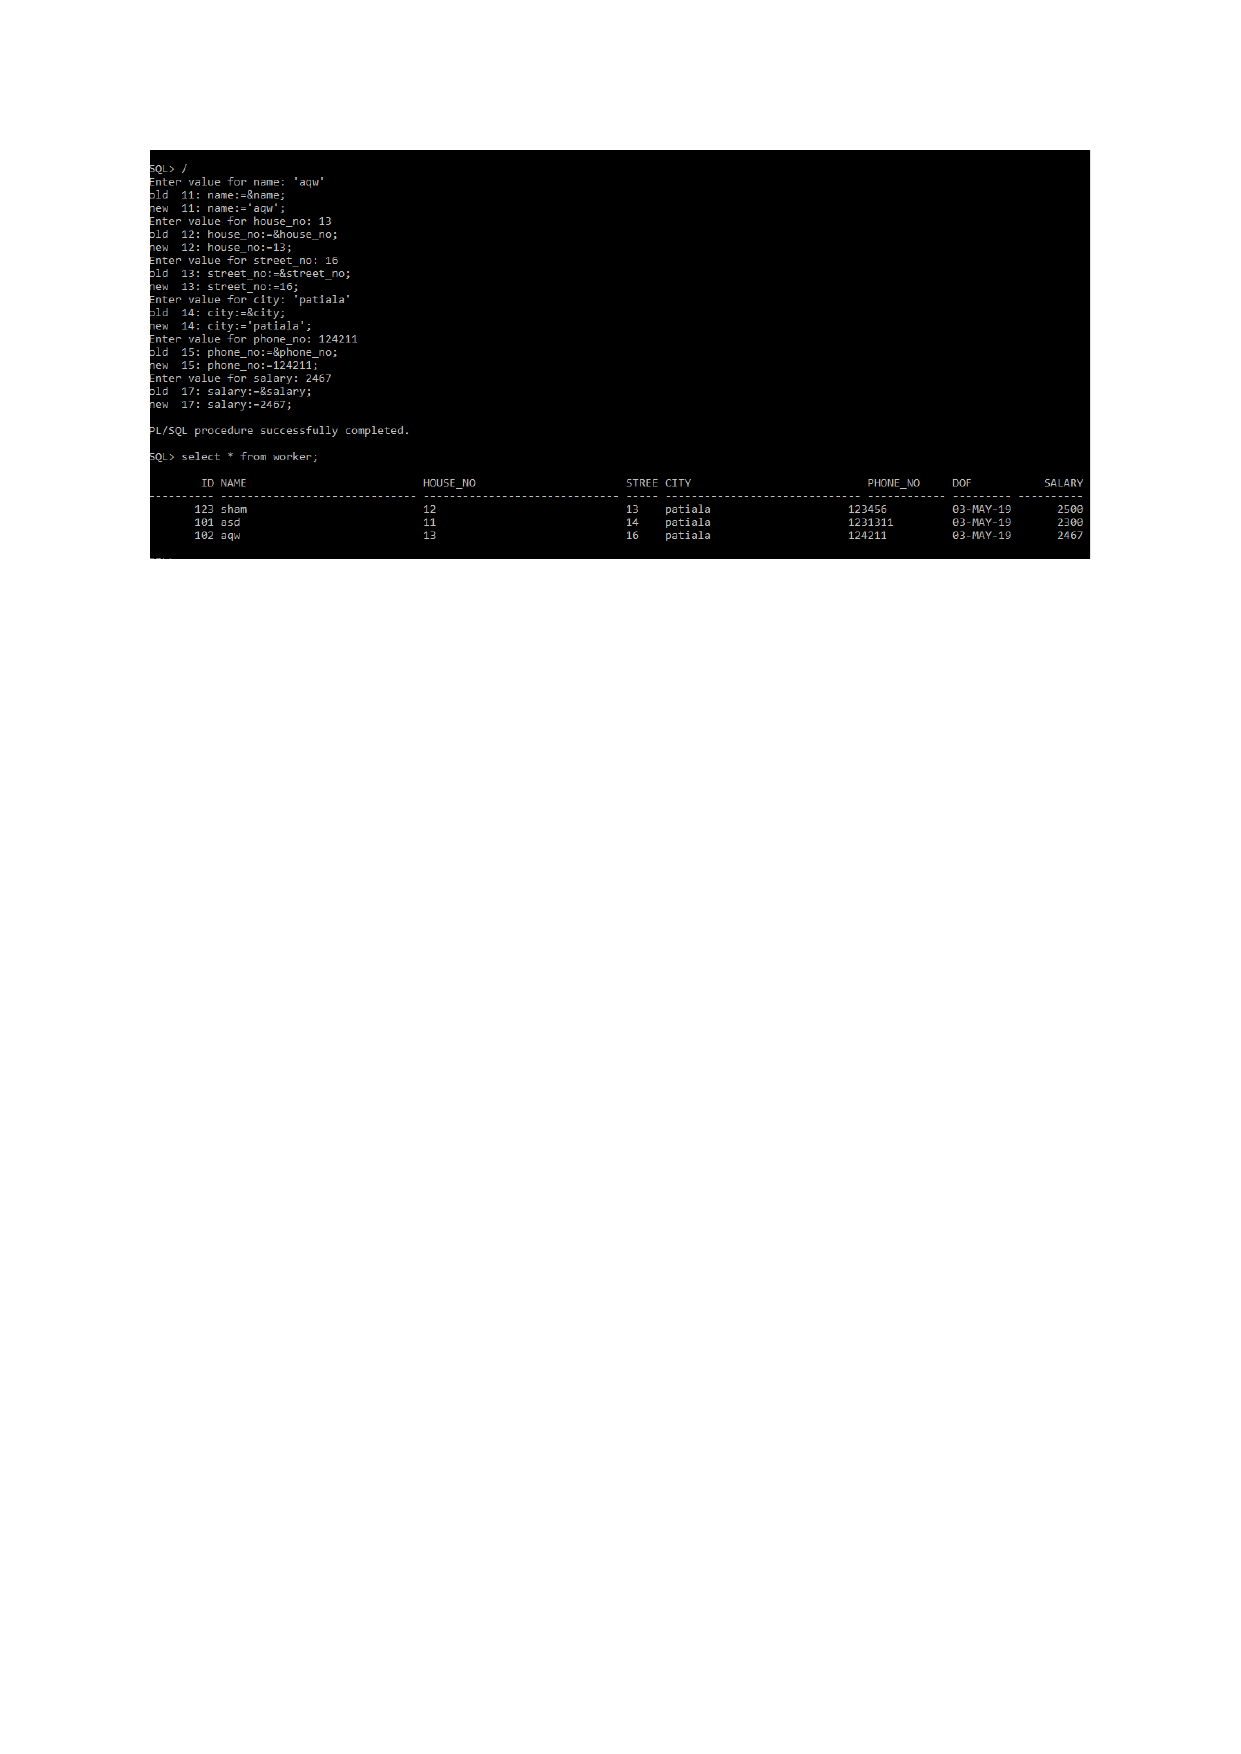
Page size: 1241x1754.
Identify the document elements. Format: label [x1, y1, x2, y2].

picture [150, 150, 1091, 559]
